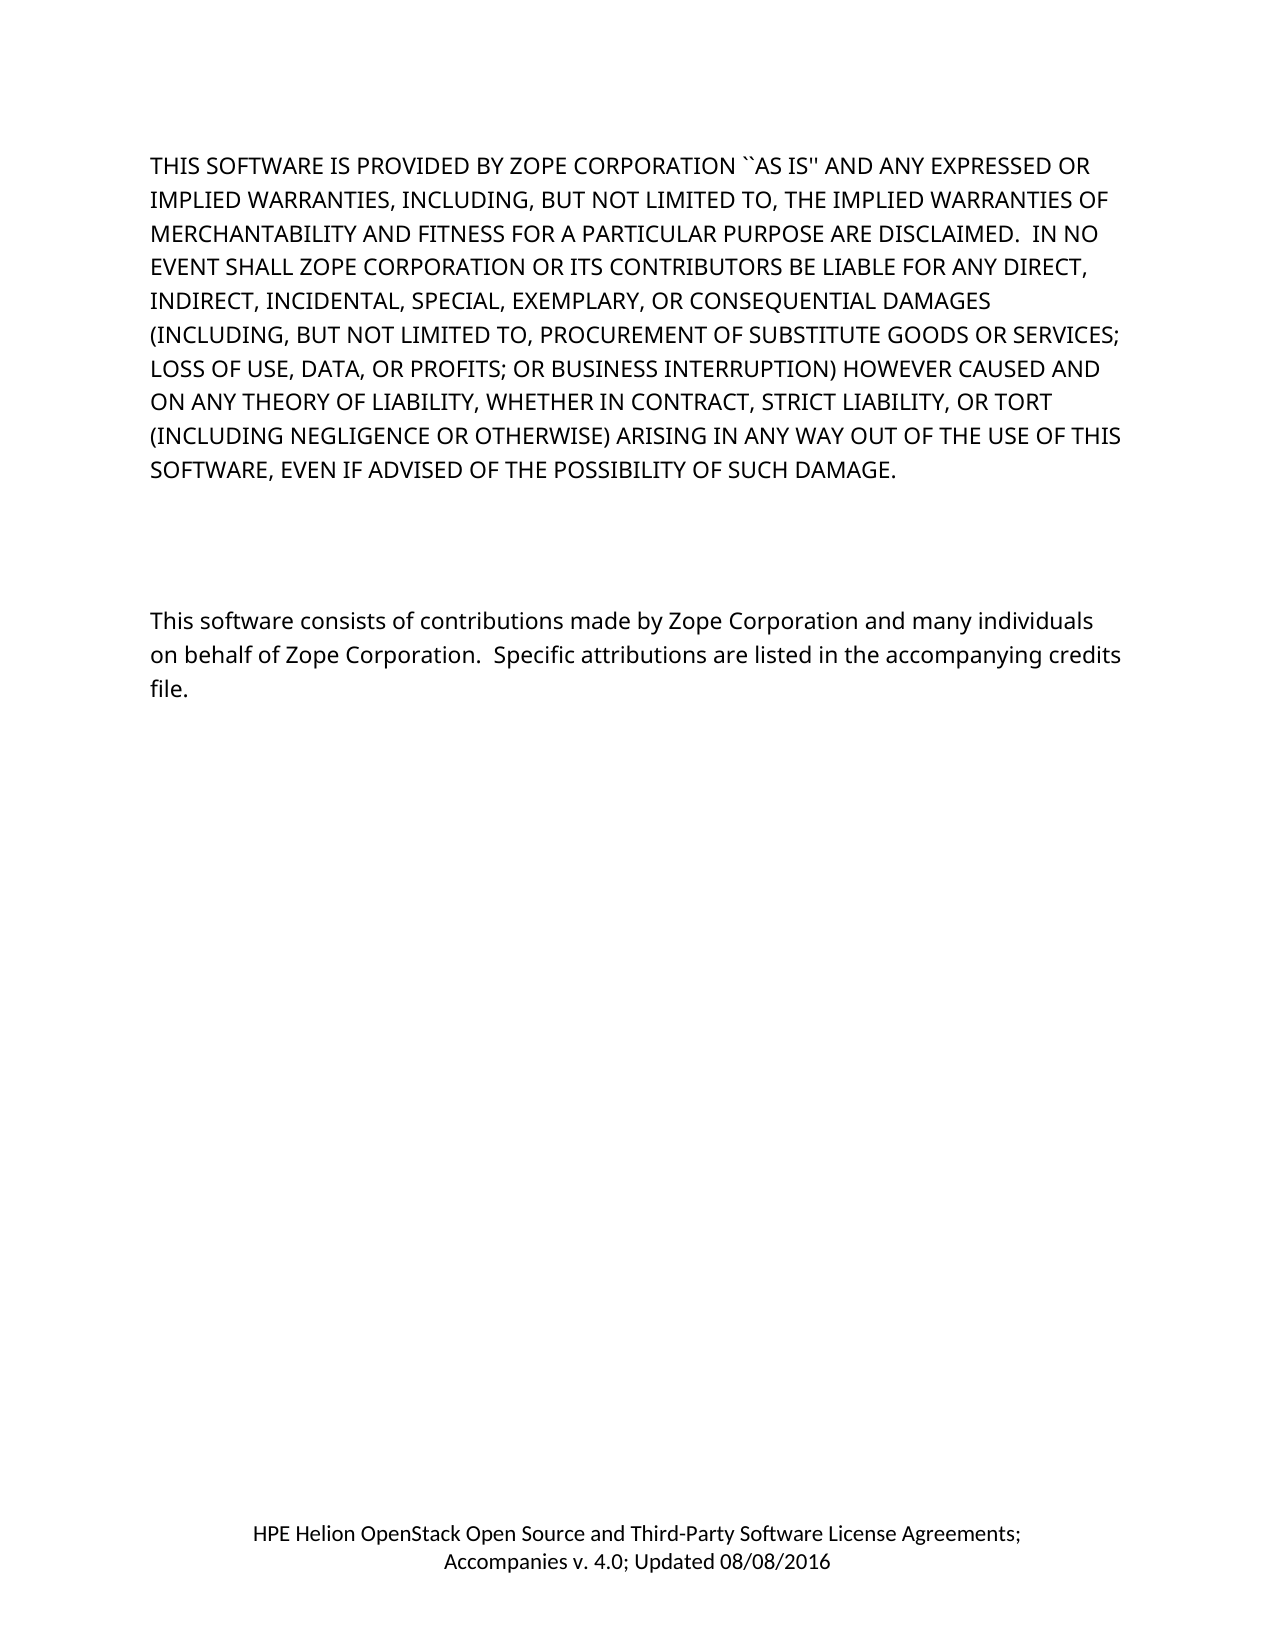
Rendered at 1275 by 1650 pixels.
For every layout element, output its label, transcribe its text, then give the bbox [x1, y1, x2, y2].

text THIS SOFTWARE IS PROVIDED BY ZOPE CORPORATION ``AS IS'' AND ANY EXPRESSED OR IMPLIED WARRANTIES, INCLUDING, BUT NOT LIMITED TO, THE IMPLIED WARRANTIES OF MERCHANTABILITY AND FITNESS FOR A PARTICULAR PURPOSE ARE DISCLAIMED. IN NO EVENT SHALL ZOPE CORPORATION OR ITS CONTRIBUTORS BE LIABLE FOR ANY DIRECT, INDIRECT, INCIDENTAL, SPECIAL, EXEMPLARY, OR CONSEQUENTIAL DAMAGES (INCLUDING, BUT NOT LIMITED TO, PROCUREMENT OF SUBSTITUTE GOODS OR SERVICES; LOSS OF USE, DATA, OR PROFITS; OR BUSINESS INTERRUPTION) HOWEVER CAUSED AND ON ANY THEORY OF LIABILITY, WHETHER IN CONTRACT, STRICT LIABILITY, OR TORT (INCLUDING NEGLIGENCE OR OTHERWISE) ARISING IN ANY WAY OUT OF THE USE OF THIS SOFTWARE, EVEN IF ADVISED OF THE POSSIBILITY OF SUCH DAMAGE. [150, 150, 1125, 485]
text This software consists of contributions made by Zope Corporation and many individuals on behalf of Zope Corporation. Specific attributions are listed in the accompanying credits file. [150, 605, 1125, 704]
